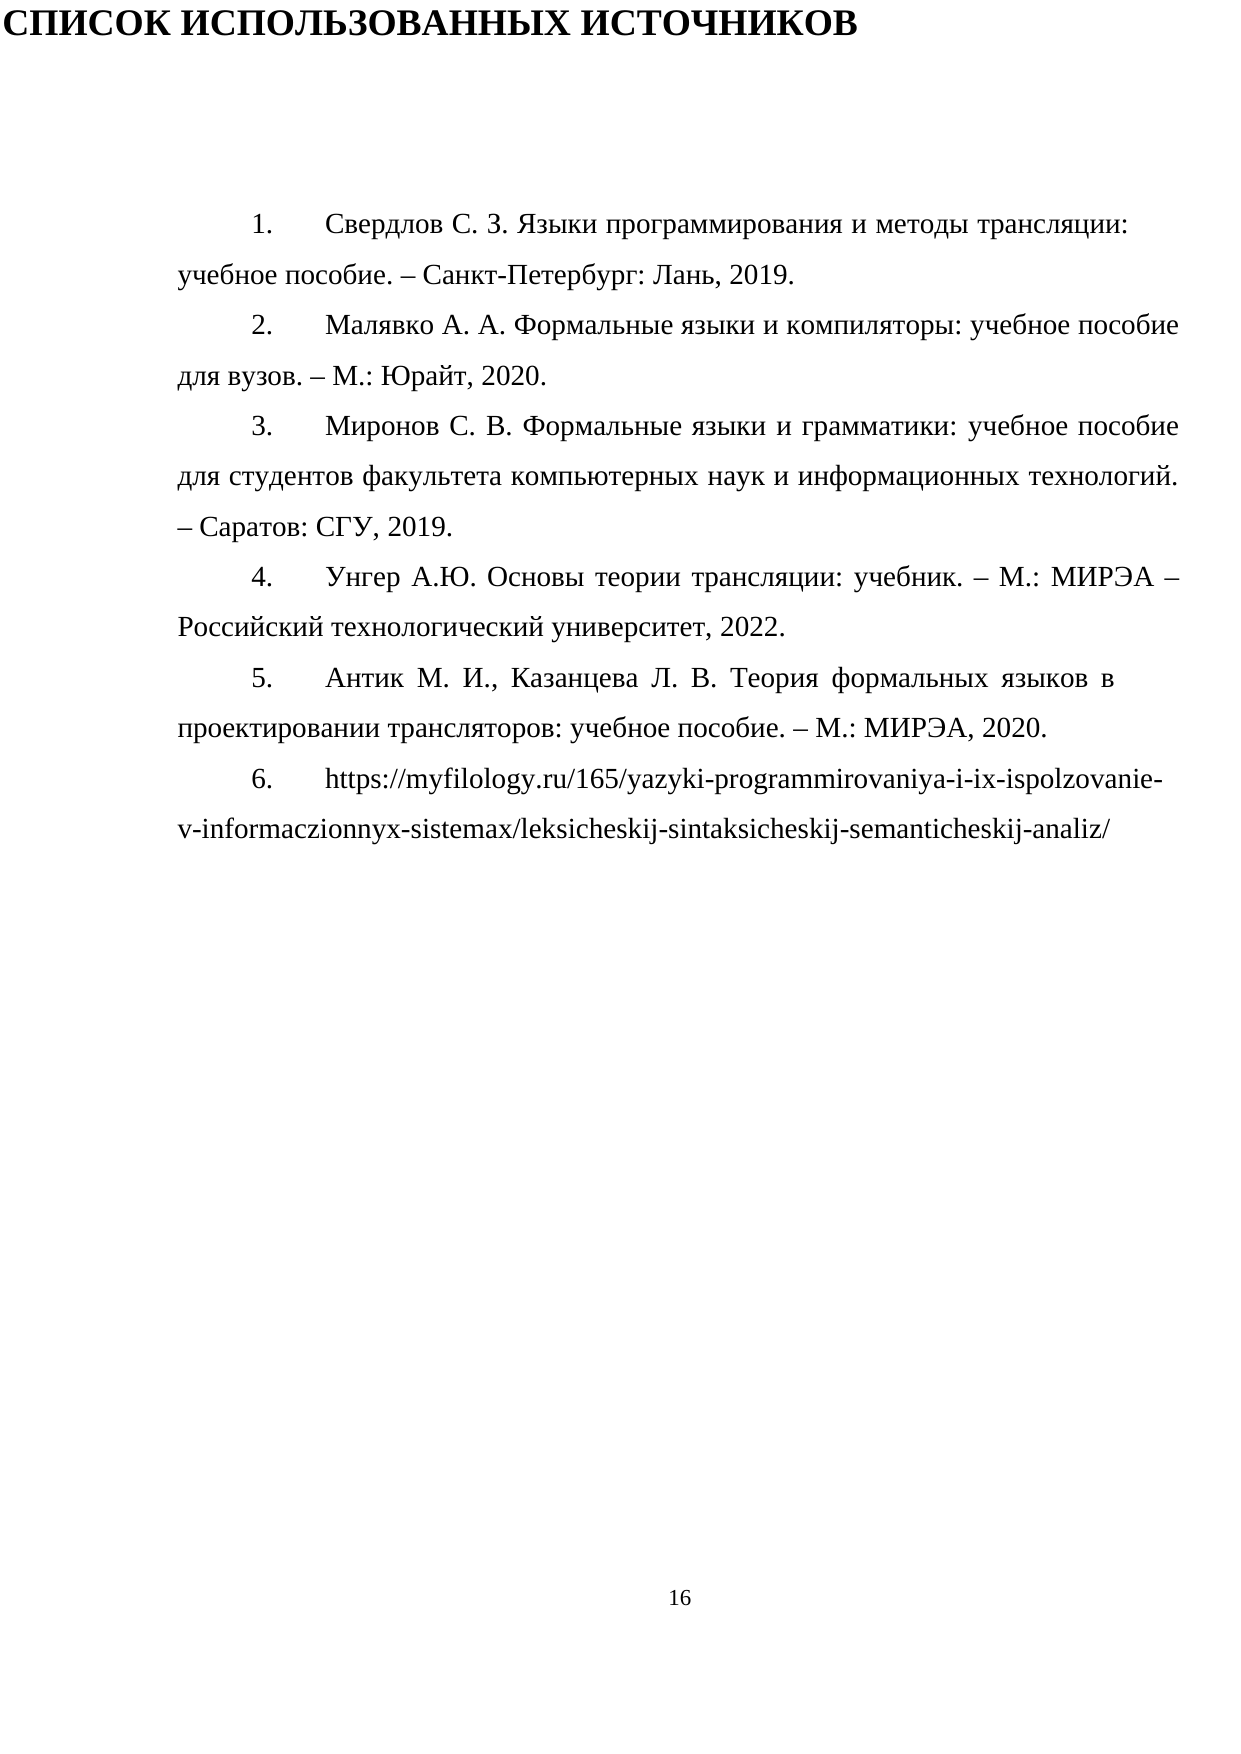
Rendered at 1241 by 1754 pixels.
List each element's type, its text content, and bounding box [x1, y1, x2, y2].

list Миронов С. В. Формальные языки и грамматики: учебное пособие для студентов факультета компьютерных наук и информационных технологий. [177, 408, 1181, 492]
list https://myfilology.ru/165/yazyki-programmirovaniya-i-ix-ispolzovanie-v-informaczionnyx-sistemax/leksicheskij-sintaksicheskij-semanticheskij-analiz/ [177, 761, 1181, 845]
text – Саратов: СГУ, 2019. [177, 509, 1205, 542]
list Свердлов С. З. Языки программирования и методы трансляции: учебное пособие. – Санкт-Петербург: Лань, 2019. [177, 207, 1182, 291]
list Антик М. И., Казанцева Л. В. Теория формальных языков в проектировании трансляторов: учебное пособие. – М.: МИРЭА, 2020. [177, 660, 1181, 744]
list Унгер А.Ю. Основы теории трансляции: учебник. – М.: МИРЭА – Российский технологический университет, 2022. [177, 559, 1182, 643]
list Малявко А. А. Формальные языки и компиляторы: учебное пособие для вузов. – М.: Юрайт, 2020. [177, 307, 1182, 391]
